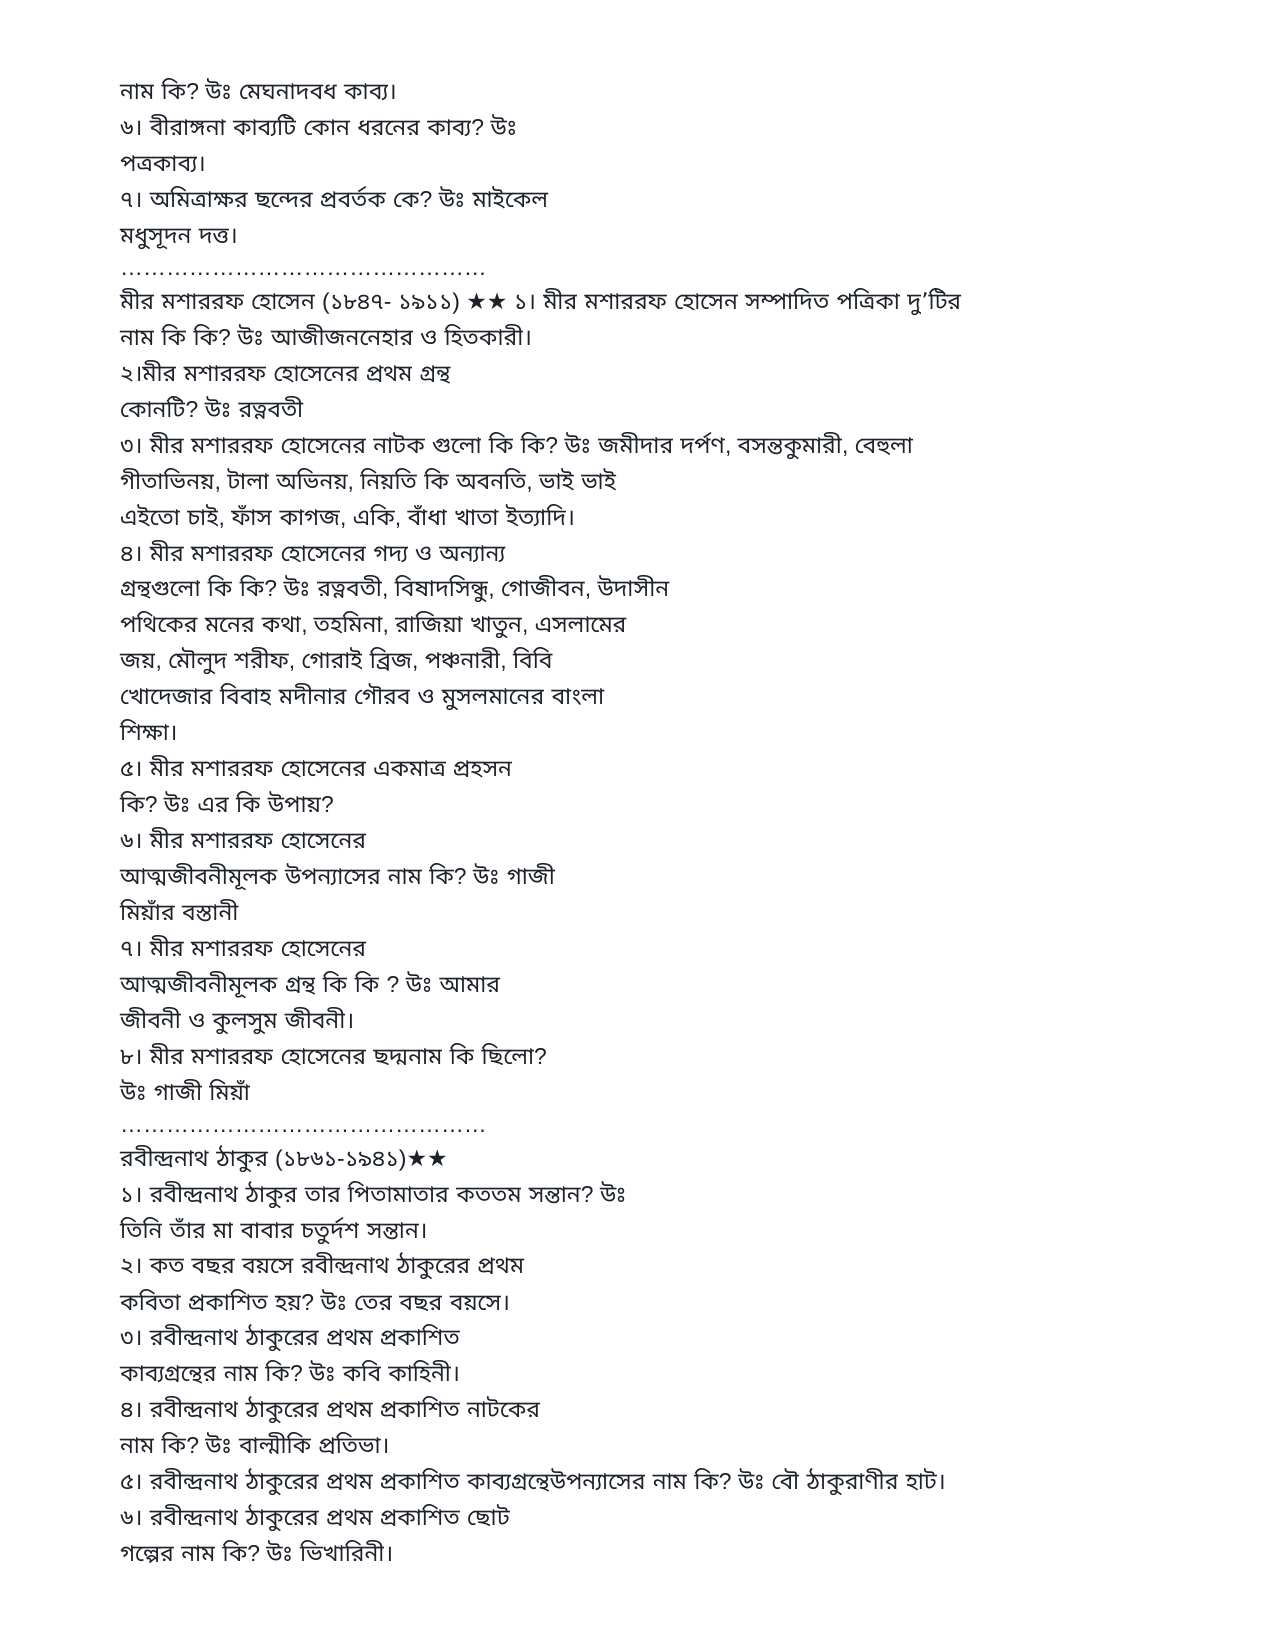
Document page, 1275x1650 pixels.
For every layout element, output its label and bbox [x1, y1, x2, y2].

text [120, 75, 1200, 1568]
